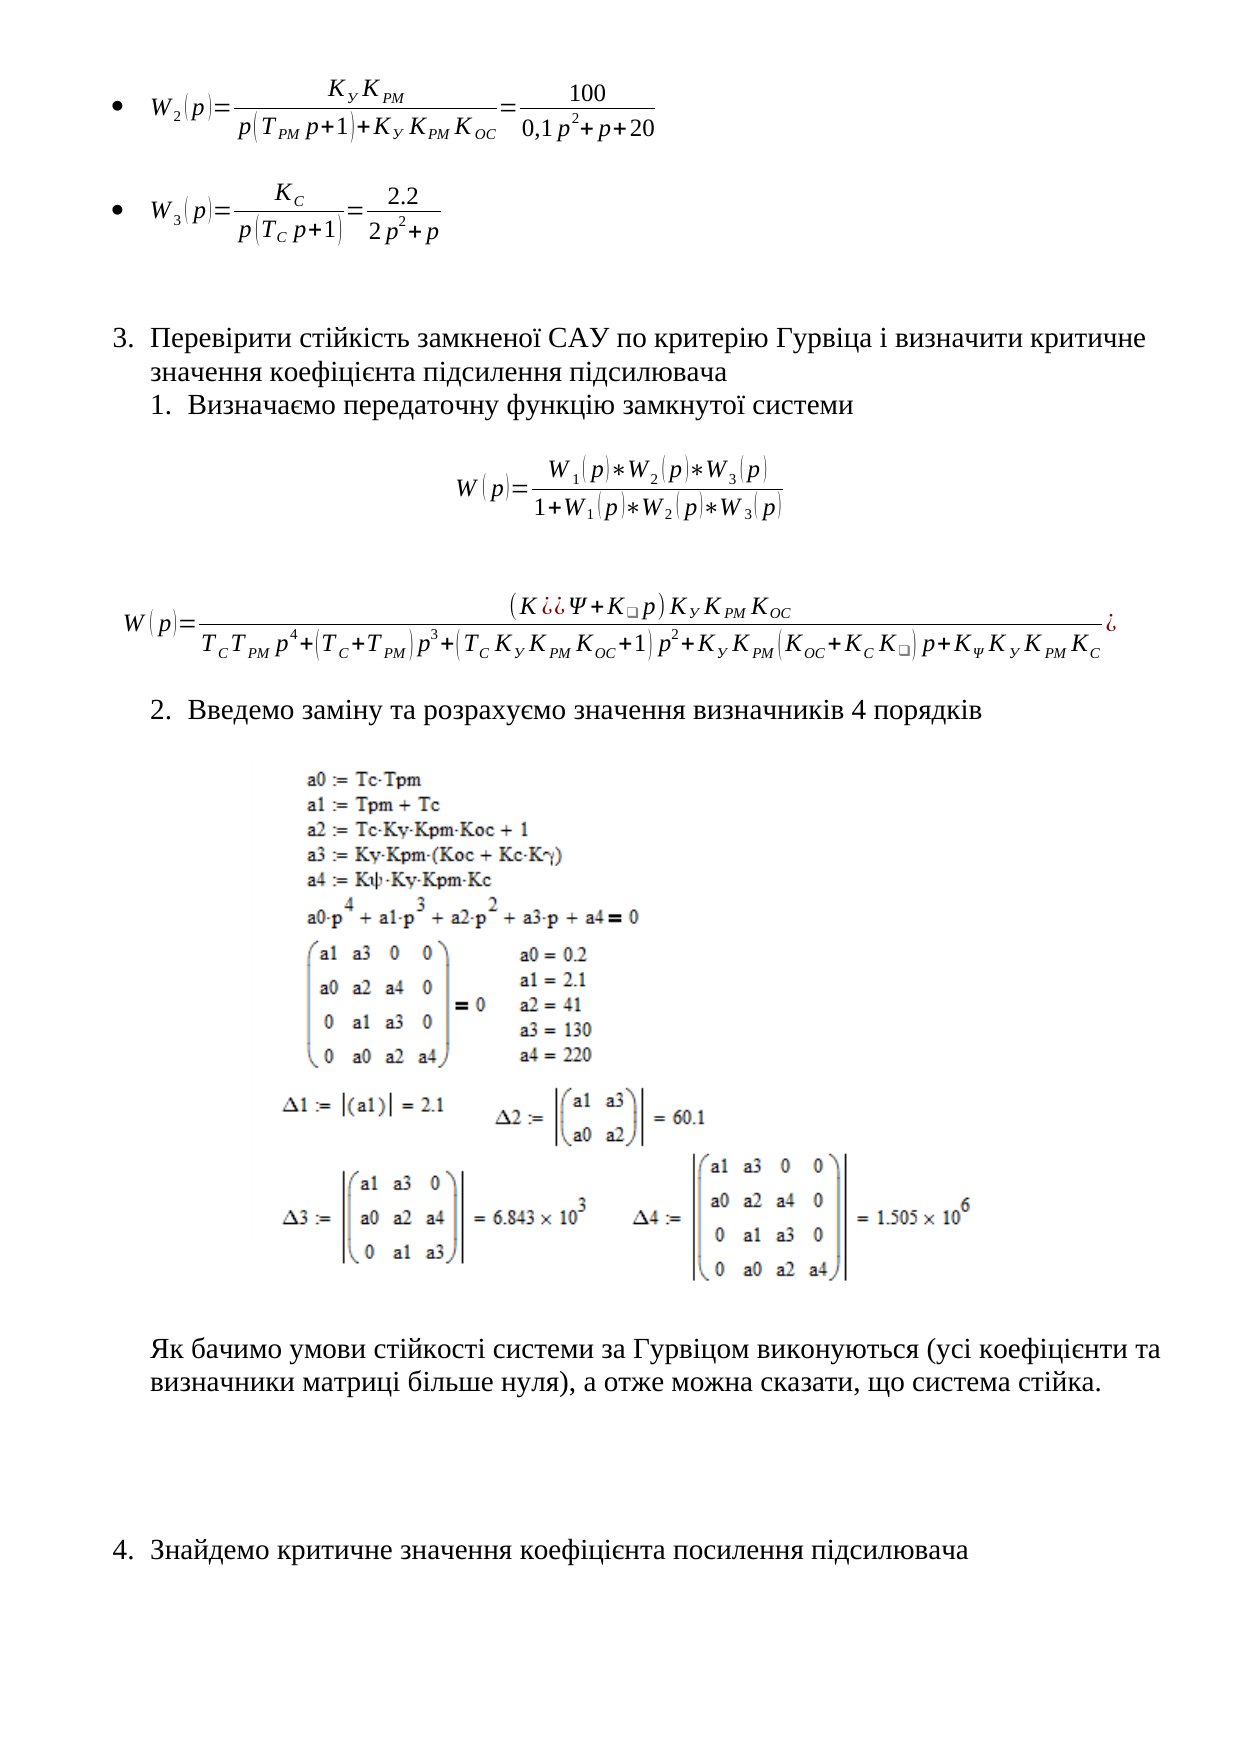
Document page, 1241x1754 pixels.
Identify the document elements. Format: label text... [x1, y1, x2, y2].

list Знайдемо критичне значення коефіцієнта посилення підсилювача [112, 1532, 1165, 1566]
text Як бачимо умови стійкості системи за Гурвіцом виконуються (усі коефіцієнти та визначники матриці більше нуля), а отже можна сказати, що система стійка. [150, 1331, 1165, 1398]
list Введемо заміну та розрахуємо значення визначників 4 порядків [150, 692, 1165, 725]
list Перевірити стійкість замкненої САУ по критерію Гурвіца і визначити критичне значення коефіцієнта підсилення підсилювача [112, 320, 1165, 387]
list Визначаємо передаточну функцію замкнутої системи [150, 387, 1165, 421]
picture [251, 758, 1064, 1331]
